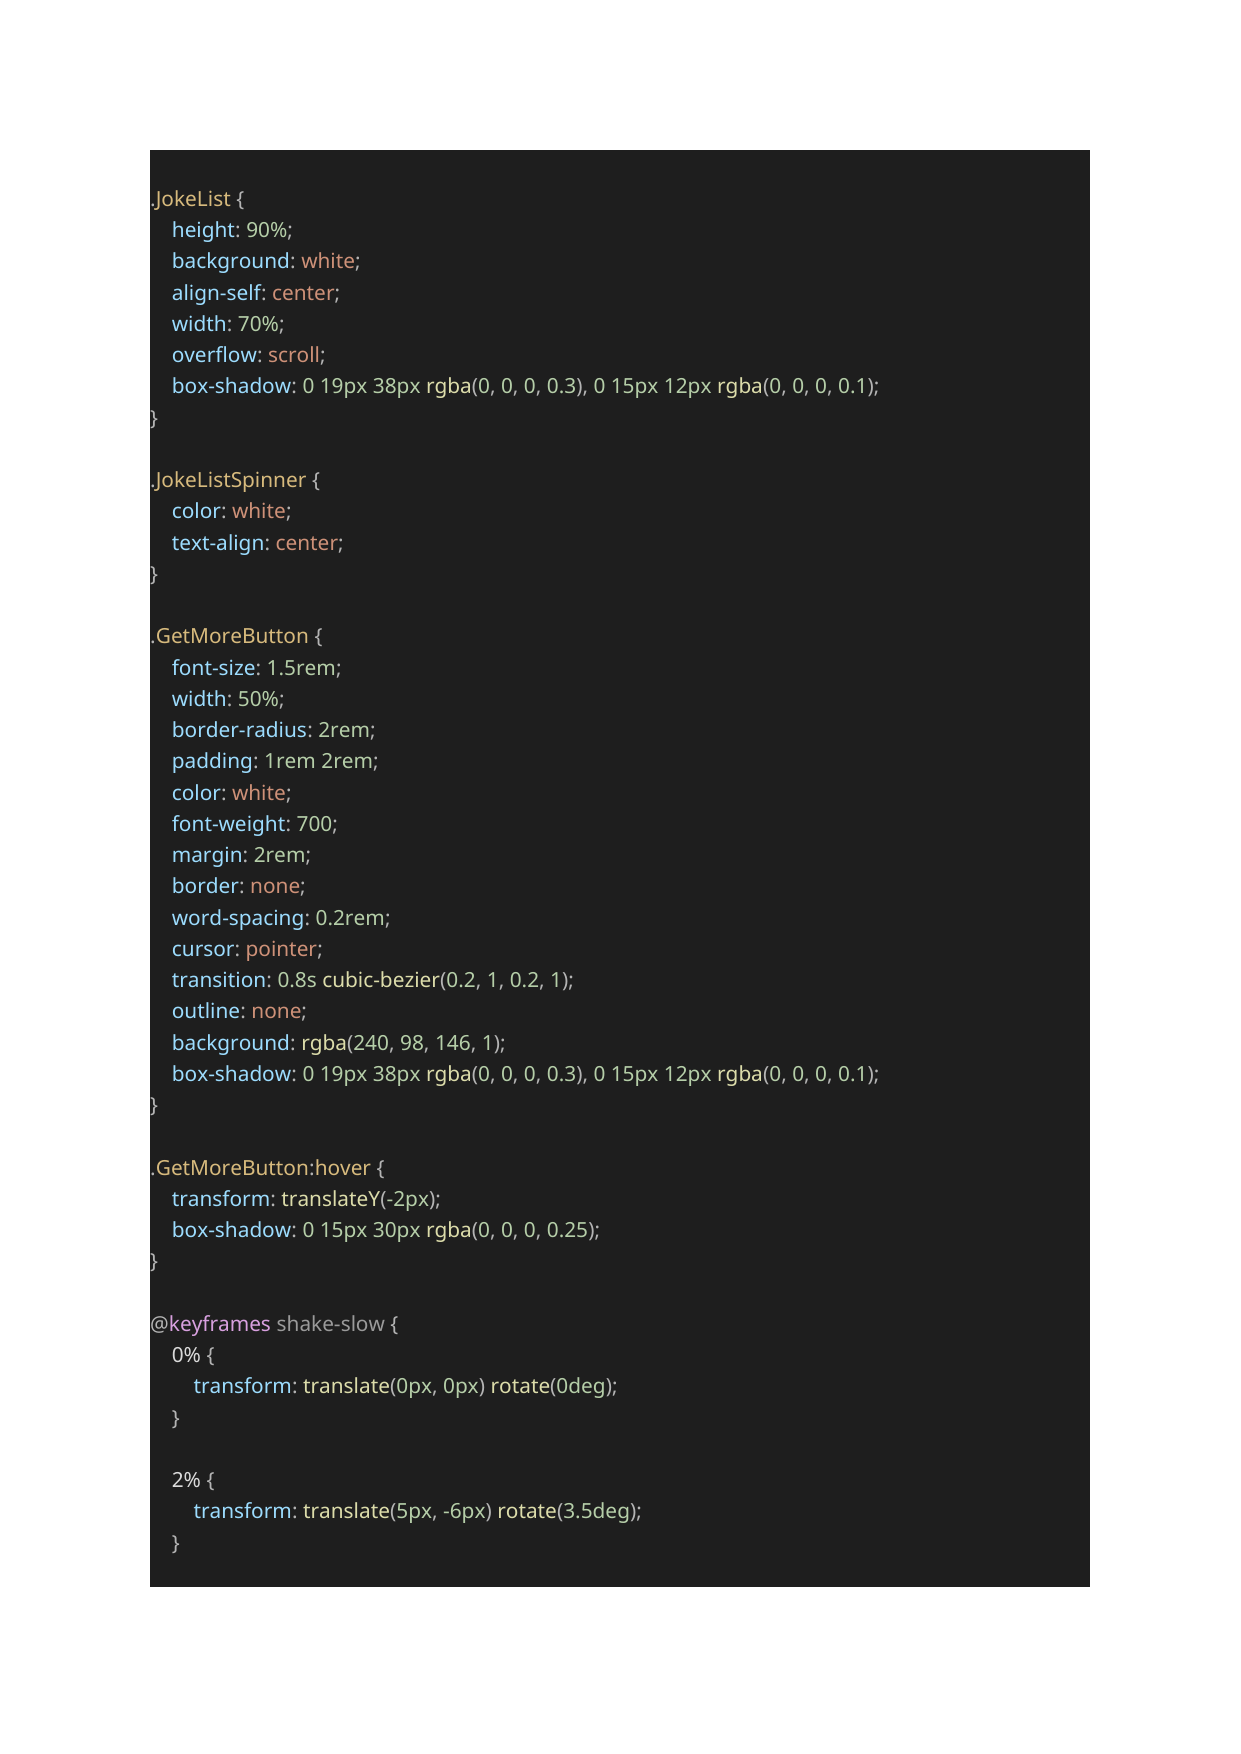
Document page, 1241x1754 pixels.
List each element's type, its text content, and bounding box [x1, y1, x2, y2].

text text-align: center; [150, 525, 1090, 556]
text } [150, 1525, 1090, 1556]
text background: rgba(240, 98, 146, 1); [150, 1025, 1090, 1056]
text font-size: 1.5rem; [150, 650, 1090, 681]
text .GetMoreButton:hover { [150, 1150, 1090, 1181]
text color: white; [150, 494, 1090, 525]
text } [150, 1400, 1090, 1431]
text border-radius: 2rem; [150, 712, 1090, 744]
text transform: translate(0px, 0px) rotate(0deg); [150, 1369, 1090, 1400]
text align-self: center; [150, 275, 1090, 306]
text padding: 1rem 2rem; [150, 744, 1090, 775]
text background: white; [150, 244, 1090, 275]
text margin: 2rem; [150, 837, 1090, 869]
text transform: translateY(-2px); [150, 1181, 1090, 1212]
text font-weight: 700; [150, 806, 1090, 837]
text } [150, 556, 1090, 587]
text transition: 0.8s cubic-bezier(0.2, 1, 0.2, 1); [150, 962, 1090, 994]
text 2% { [150, 1462, 1090, 1494]
text overflow: scroll; [150, 337, 1090, 369]
text cursor: pointer; [150, 931, 1090, 962]
text .JokeList { [150, 181, 1090, 212]
text .GetMoreButton { [150, 619, 1090, 650]
text outline: none; [150, 994, 1090, 1025]
text transform: translate(5px, -6px) rotate(3.5deg); [150, 1494, 1090, 1525]
text color: white; [150, 775, 1090, 806]
text height: 90%; [150, 212, 1090, 244]
text 0% { [150, 1337, 1090, 1369]
text box-shadow: 0 19px 38px rgba(0, 0, 0, 0.3), 0 15px 12px rgba(0, 0, 0, 0.1); [150, 1056, 1090, 1087]
text box-shadow: 0 15px 30px rgba(0, 0, 0, 0.25); [150, 1212, 1090, 1244]
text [150, 369, 1090, 400]
text width: 70%; [150, 306, 1090, 337]
text } [150, 400, 1090, 431]
text } [150, 1244, 1090, 1275]
text .JokeListSpinner { [150, 462, 1090, 494]
text border: none; [150, 869, 1090, 900]
text word-spacing: 0.2rem; [150, 900, 1090, 931]
text } [150, 1087, 1090, 1119]
text @keyframes shake-slow { [150, 1306, 1090, 1337]
text width: 50%; [150, 681, 1090, 712]
